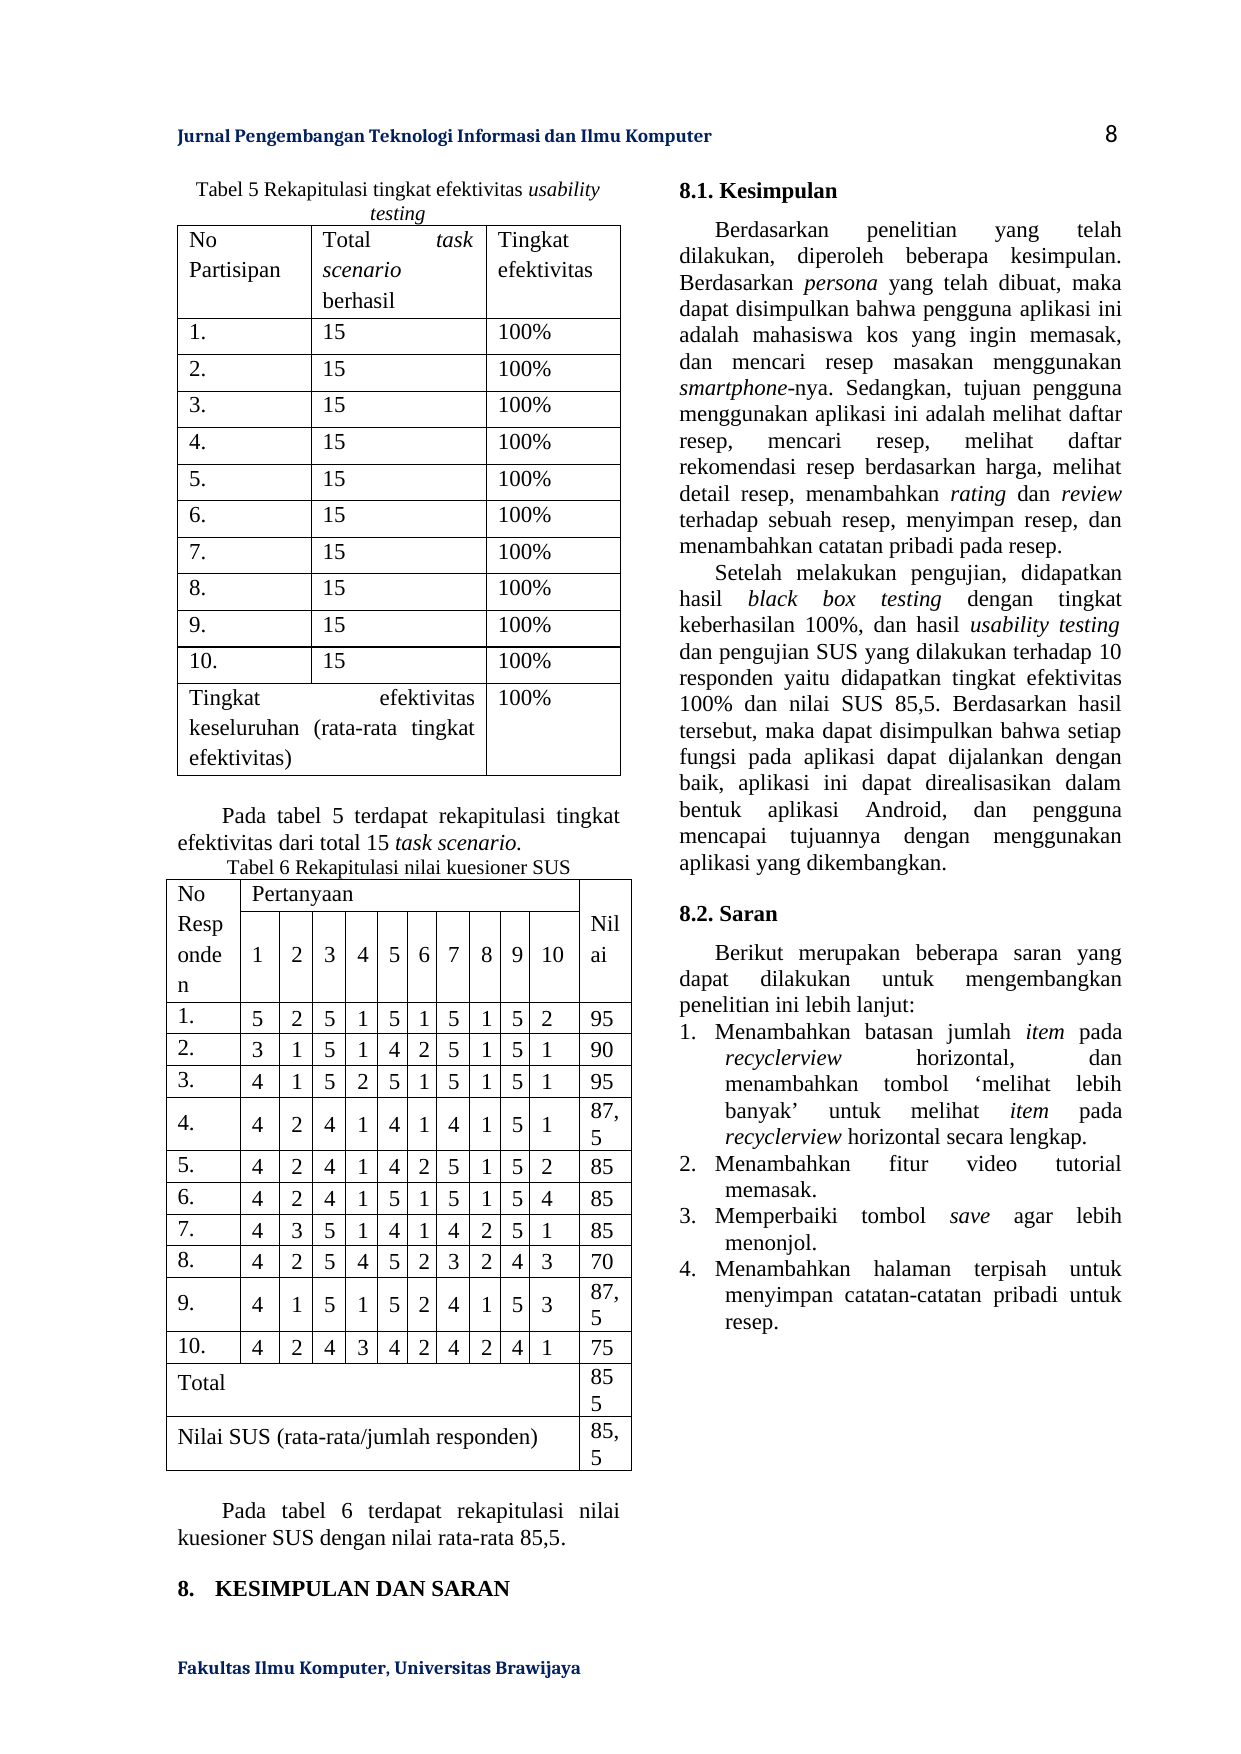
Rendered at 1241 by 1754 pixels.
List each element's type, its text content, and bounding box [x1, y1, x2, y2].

table_cell 1 [241, 912, 279, 1002]
table_cell 2 [280, 1098, 312, 1150]
table_cell 2 [280, 1332, 312, 1362]
table_cell 5 [313, 1066, 345, 1097]
table_cell 7. [178, 538, 311, 573]
table_cell 2 [530, 1003, 579, 1033]
table_header Tingkat efektivitas [487, 226, 620, 317]
table_cell 1 [530, 1098, 579, 1150]
table_cell 5 [437, 1183, 469, 1214]
table_cell 4 [346, 912, 377, 1002]
table_cell 10. [167, 1332, 240, 1362]
table_cell 4 [378, 1215, 407, 1245]
table_cell 4 [241, 1278, 279, 1331]
table_cell 4 [241, 1246, 279, 1277]
table_cell 15 [312, 355, 486, 391]
table_cell 5 [437, 1003, 469, 1033]
table_cell 15 [312, 648, 486, 683]
table_cell 10. [178, 648, 311, 683]
table_cell 4 [241, 1066, 279, 1097]
table_cell 2 [470, 1246, 500, 1277]
table_cell 5 [437, 1034, 469, 1065]
table_cell 2 [530, 1151, 579, 1182]
table_cell 3 [530, 1246, 579, 1277]
table_cell 1 [408, 1215, 436, 1245]
text Pada tabel 6 terdapat rekapitulasi nilai kuesioner SUS dengan nilai rata-rata 85,5. [177, 1497, 620, 1550]
table_cell 8. [167, 1246, 240, 1277]
table_cell 100% [487, 319, 620, 354]
table_cell 85 [580, 1183, 631, 1214]
table_cell 4 [437, 1215, 469, 1245]
table_cell 4. [178, 428, 311, 464]
table_cell 4 [241, 1183, 279, 1214]
table_cell 1 [346, 1183, 377, 1214]
table_cell 1 [280, 1066, 312, 1097]
table_cell 4 [437, 1332, 469, 1362]
subtitle KESIMPULAN DAN SARAN [177, 1575, 620, 1601]
table_cell 4 [530, 1183, 579, 1214]
table_cell 7. [167, 1215, 240, 1245]
table_cell 15 [312, 319, 486, 354]
table_cell 5 [501, 1034, 529, 1065]
table_cell 1 [346, 1003, 377, 1033]
table_cell 5 [378, 1278, 407, 1331]
table_cell 7 [437, 912, 469, 1002]
table_cell 75 [580, 1332, 631, 1362]
table_cell 4 [313, 1183, 345, 1214]
table_cell 5. [167, 1151, 240, 1182]
table_cell 5 [313, 1215, 345, 1245]
table_cell 1. [178, 319, 311, 354]
table_cell 2 [408, 1332, 436, 1362]
table_cell 3 [530, 1278, 579, 1331]
table_cell 87,5 [580, 1278, 631, 1331]
text Setelah melakukan pengujian, didapatkan hasil black box testing dengan tingkat keberhasilan 100%, dan hasil usability testing dan pengujian SUS yang dilakukan terhadap 10 responden yaitu didapatkan tingkat efektivitas 100% dan nilai SUS 85,5. Berdasarkan hasil tersebut, maka dapat disimpulkan bahwa setiap fungsi pada aplikasi dapat dijalankan dengan baik, aplikasi ini dapat direalisasikan dalam bentuk aplikasi Android, dan pengguna mencapai tujuannya dengan menggunakan aplikasi yang dikembangkan. [679, 559, 1122, 875]
table_cell 5 [313, 1003, 345, 1033]
table_cell 1 [470, 1003, 500, 1033]
table_cell 5 [501, 1003, 529, 1033]
table_cell 4 [313, 1098, 345, 1150]
table_cell 5 [313, 1278, 345, 1331]
table_cell 6 [408, 912, 436, 1002]
table_cell 4 [346, 1246, 377, 1277]
text Pada tabel 5 terdapat rekapitulasi tingkat efektivitas dari total 15 task scenario. [177, 802, 620, 855]
table_cell 10 [530, 912, 579, 1002]
table_cell Total [167, 1364, 579, 1416]
list Menambahkan batasan jumlah item pada recyclerview horizontal, dan menambahkan tombol ‘melihat lebih banyak’ untuk melihat item pada recyclerview horizontal secara lengkap. [679, 1018, 1122, 1149]
table_cell Tingkat efektivitas keseluruhan (rata-rata tingkat efektivitas) [178, 684, 486, 775]
table_cell 855 [580, 1364, 631, 1416]
table_cell 1 [530, 1066, 579, 1097]
table_cell 5 [437, 1066, 469, 1097]
table_cell 4 [378, 1098, 407, 1150]
table_header No Partisipan [178, 226, 311, 317]
table_cell 5 [501, 1098, 529, 1150]
text Berikut merupakan beberapa saran yang dapat dilakukan untuk mengembangkan penelitian ini lebih lanjut: [679, 939, 1122, 1018]
table_cell 4 [241, 1332, 279, 1362]
table_cell 2 [408, 1151, 436, 1182]
table_cell 2. [167, 1034, 240, 1065]
table_cell 5 [378, 1003, 407, 1033]
table_cell 15 [312, 611, 486, 646]
table_cell 15 [312, 538, 486, 573]
table_cell 2 [280, 912, 312, 1002]
subtitle 8.1. Kesimpulan [679, 177, 1122, 203]
table_cell 3. [167, 1066, 240, 1097]
table_cell 4. [167, 1098, 240, 1150]
table_cell 100% [487, 428, 620, 464]
table_cell 5 [313, 1246, 345, 1277]
table_cell 1 [346, 1215, 377, 1245]
table_cell 2 [408, 1246, 436, 1277]
text Berdasarkan penelitian yang telah dilakukan, diperoleh beberapa kesimpulan. Berdasarkan persona yang telah dibuat, maka dapat disimpulkan bahwa pengguna aplikasi ini adalah mahasiswa kos yang ingin memasak, dan mencari resep masakan menggunakan smartphone-nya. Sedangkan, tujuan pengguna menggunakan aplikasi ini adalah melihat daftar resep, mencari resep, melihat daftar rekomendasi resep berdasarkan harga, melihat detail resep, menambahkan rating dan review terhadap sebuah resep, menyimpan resep, dan menambahkan catatan pribadi pada resep. [679, 216, 1122, 559]
table_cell 3 [313, 912, 345, 1002]
table_cell 2 [280, 1151, 312, 1182]
table_cell 95 [580, 1066, 631, 1097]
table_cell 1 [408, 1183, 436, 1214]
table_cell Nilai SUS (rata-rata/jumlah responden) [167, 1417, 579, 1470]
table_cell 9. [167, 1278, 240, 1331]
table_cell 4 [313, 1151, 345, 1182]
table_cell 9. [178, 611, 311, 646]
table_cell 15 [312, 392, 486, 427]
table_cell 15 [312, 465, 486, 500]
table_cell 90 [580, 1034, 631, 1065]
list Memperbaiki tombol save agar lebih menonjol. [679, 1202, 1122, 1255]
table_header No Responden [167, 880, 240, 1002]
table_cell 15 [312, 428, 486, 464]
subtitle 8.2. Saran [679, 900, 1122, 926]
table_cell 5 [501, 1278, 529, 1331]
table_cell 5 [501, 1066, 529, 1097]
list Menambahkan halaman terpisah untuk menyimpan catatan-catatan pribadi untuk resep. [679, 1255, 1122, 1334]
table_cell 5 [437, 1151, 469, 1182]
table_cell 5 [501, 1215, 529, 1245]
table_header Nilai [580, 880, 631, 1002]
table_cell 8. [178, 574, 311, 610]
table_cell 3 [280, 1215, 312, 1245]
table_cell 2 [408, 1278, 436, 1331]
table_cell 5. [178, 465, 311, 500]
table_cell 9 [501, 912, 529, 1002]
table_cell 5 [378, 1246, 407, 1277]
table_cell 4 [378, 1034, 407, 1065]
table_cell 1. [167, 1003, 240, 1033]
table_cell 5 [313, 1034, 345, 1065]
table_cell 4 [437, 1278, 469, 1331]
table_cell 100% [487, 648, 620, 683]
table_cell 1 [530, 1034, 579, 1065]
table_cell 85 [580, 1151, 631, 1182]
table_cell 95 [580, 1003, 631, 1033]
table_cell 100% [487, 501, 620, 537]
table_cell 4 [241, 1151, 279, 1182]
table_cell 1 [346, 1034, 377, 1065]
table_cell 87,5 [580, 1098, 631, 1150]
table_cell 2 [408, 1034, 436, 1065]
table_cell 3 [437, 1246, 469, 1277]
table_cell 1 [280, 1034, 312, 1065]
table_cell 1 [408, 1066, 436, 1097]
table_cell 1 [530, 1215, 579, 1245]
table_cell 5 [378, 1183, 407, 1214]
table_cell 2 [280, 1246, 312, 1277]
table_cell 1 [470, 1278, 500, 1331]
table_cell 70 [580, 1246, 631, 1277]
table_cell 100% [487, 611, 620, 646]
table_cell 4 [378, 1151, 407, 1182]
table_cell 4 [437, 1098, 469, 1150]
table_cell 3 [346, 1332, 377, 1362]
table_cell 100% [487, 574, 620, 610]
table_cell 3 [241, 1034, 279, 1065]
table_cell 1 [408, 1003, 436, 1033]
table_cell 6. [178, 501, 311, 537]
table_cell 100% [487, 538, 620, 573]
table_cell 100% [487, 465, 620, 500]
table_cell 4 [501, 1246, 529, 1277]
table_cell 1 [280, 1278, 312, 1331]
table_cell 1 [346, 1151, 377, 1182]
table_cell 5 [378, 912, 407, 1002]
table_cell 4 [241, 1215, 279, 1245]
table_cell 85 [580, 1215, 631, 1245]
table_cell 2 [280, 1003, 312, 1033]
table_cell 4 [378, 1332, 407, 1362]
table_cell 3. [178, 392, 311, 427]
table_cell 4 [501, 1332, 529, 1362]
table_cell 5 [501, 1183, 529, 1214]
table_cell 100% [487, 684, 620, 775]
table_header Pertanyaan [241, 880, 579, 911]
table_cell 100% [487, 392, 620, 427]
table_cell 1 [346, 1278, 377, 1331]
table_cell 15 [312, 501, 486, 537]
text Tabel 5 Rekapitulasi tingkat efektivitas usability testing [177, 177, 620, 225]
table_cell 1 [408, 1098, 436, 1150]
table_cell 5 [501, 1151, 529, 1182]
table_cell 1 [470, 1183, 500, 1214]
text Tabel 6 Rekapitulasi nilai kuesioner SUS [177, 855, 620, 879]
table_cell 1 [470, 1066, 500, 1097]
table_cell 1 [530, 1332, 579, 1362]
table_cell 2 [470, 1332, 500, 1362]
table_cell 1 [470, 1151, 500, 1182]
table_cell 1 [470, 1098, 500, 1150]
table_cell 1 [470, 1034, 500, 1065]
list Menambahkan fitur video tutorial memasak. [679, 1149, 1122, 1202]
table_cell 2 [470, 1215, 500, 1245]
table_cell 6. [167, 1183, 240, 1214]
table_cell 2 [280, 1183, 312, 1214]
table_header Total task scenario berhasil [312, 226, 486, 317]
table_cell 15 [312, 574, 486, 610]
table_cell 2 [346, 1066, 377, 1097]
table_cell 1 [346, 1098, 377, 1150]
table_cell 100% [487, 355, 620, 391]
table_cell 5 [378, 1066, 407, 1097]
table_cell 2. [178, 355, 311, 391]
table_cell 8 [470, 912, 500, 1002]
table_cell 4 [241, 1098, 279, 1150]
table_cell 5 [241, 1003, 279, 1033]
table_cell 4 [313, 1332, 345, 1362]
table_cell 85,5 [580, 1417, 631, 1470]
